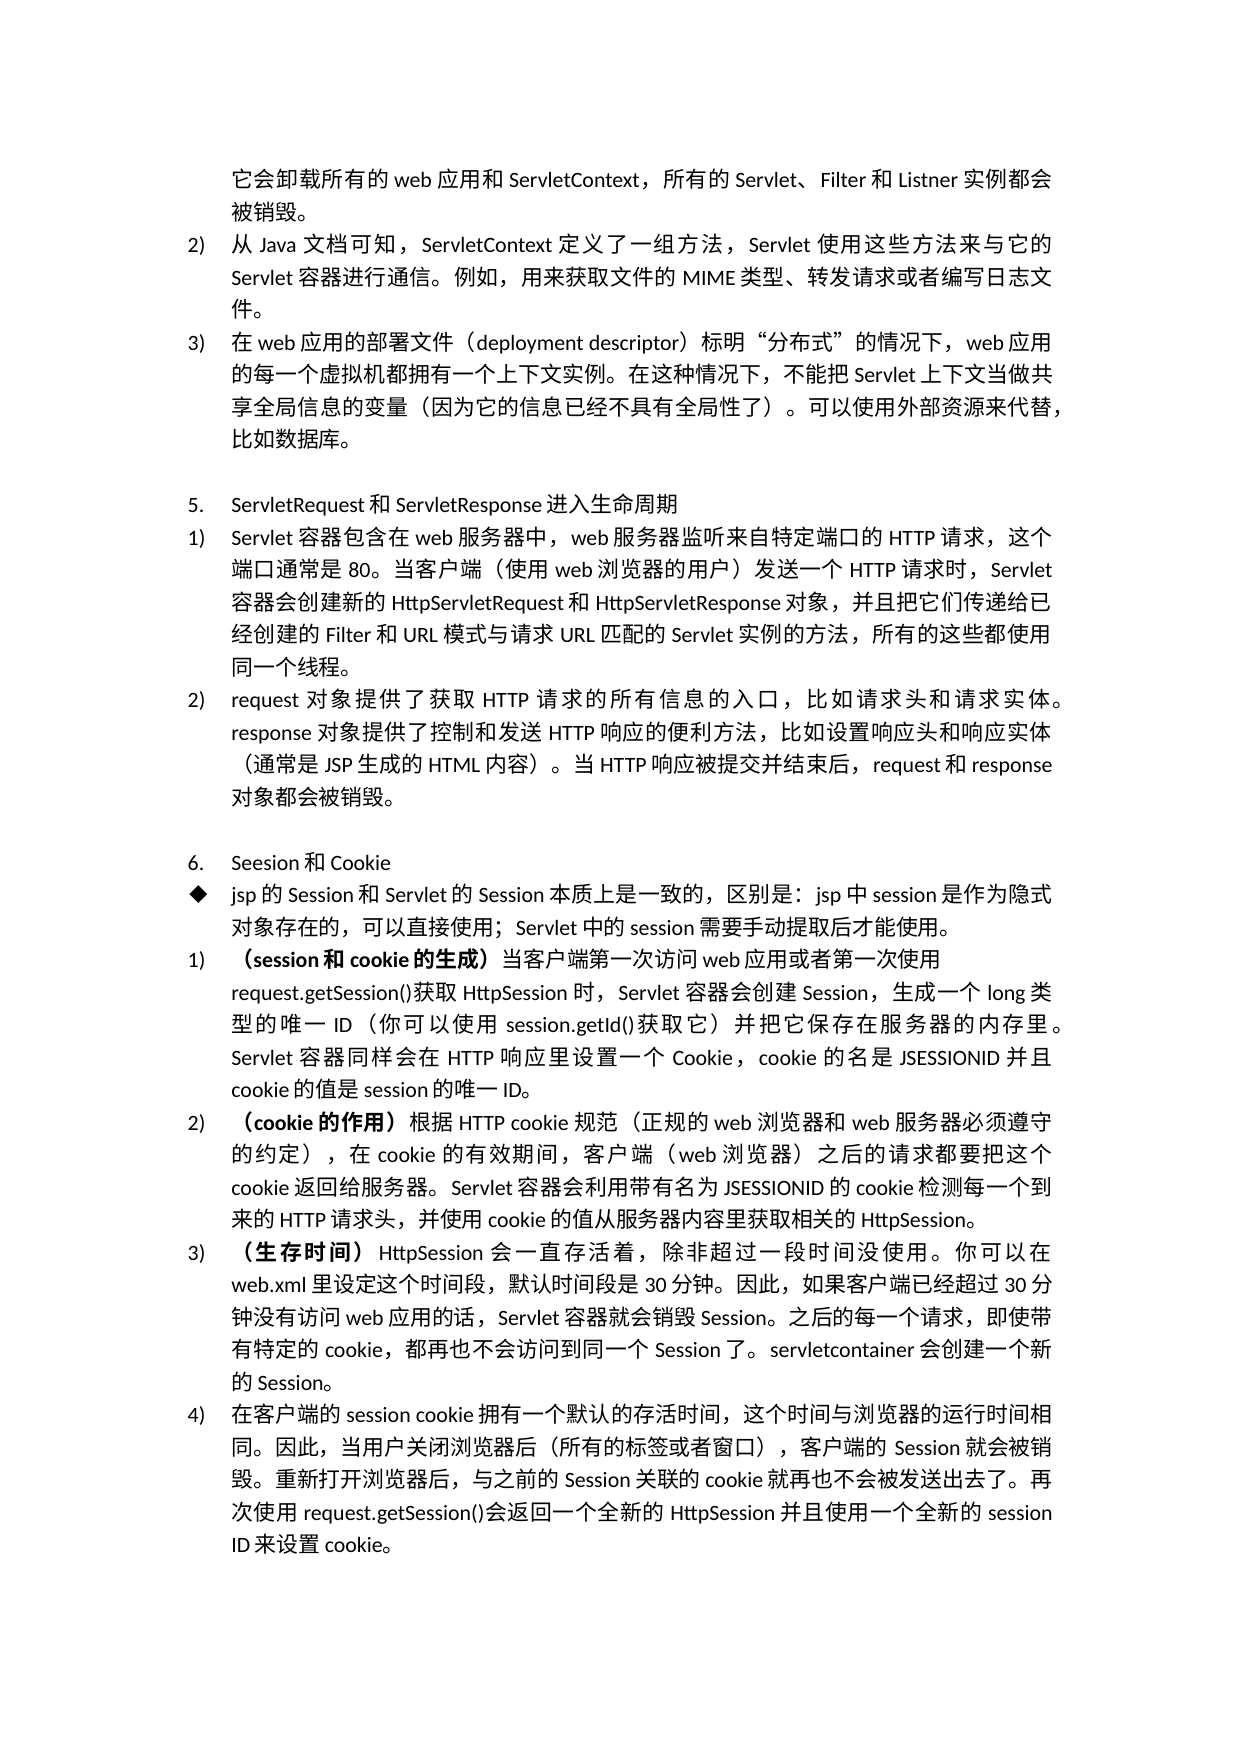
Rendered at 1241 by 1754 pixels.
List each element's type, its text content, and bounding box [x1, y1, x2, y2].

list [187, 162, 1053, 227]
list Servlet容器包含在web服务器中，web服务器监听来自特定端口的HTTP请求，这个端口通常是80。当客户端（使用web浏览器的用户）发送一个HTTP请求时，Servlet容器会创建新的HttpServletRequest和HttpServletResponse对象，并且把它们传递给已经创建的Filter和URL模式与请求URL匹配的Servlet实例的方法，所有的这些都使用同一个线程。 [187, 519, 1053, 682]
list request对象提供了获取HTTP请求的所有信息的入口，比如请求头和请求实体。response对象提供了控制和发送HTTP响应的便利方法，比如设置响应头和响应实体（通常是JSP生成的HTML内容）。当HTTP响应被提交并结束后，request和response对象都会被销毁。 [187, 682, 1053, 812]
list request.getSession()获取HttpSession时，Servlet容器会创建Session，生成一个long类型的唯一ID（你可以使用session.getId()获取它）并把它保存在服务器的内存里。Servlet容器同样会在HTTP响应里设置一个Cookie，cookie的名是JSESSIONID并且cookie的值是session的唯一ID。 [231, 974, 1053, 1104]
list 在web应用的部署文件（deployment descriptor）标明“分布式”的情况下，web应用的每一个虚拟机都拥有一个上下文实例。在这种情况下，不能把Servlet上下文当做共享全局信息的变量（因为它的信息已经不具有全局性了）。可以使用外部资源来代替，比如数据库。 [187, 324, 1053, 454]
list ServletRequest和ServletResponse进入生命周期 [187, 487, 1053, 519]
list 在客户端的session cookie拥有一个默认的存活时间，这个时间与浏览器的运行时间相同。因此，当用户关闭浏览器后（所有的标签或者窗口），客户端的Session就会被销毁。重新打开浏览器后，与之前的Session关联的cookie就再也不会被发送出去了。再次使用request.getSession()会返回一个全新的HttpSession并且使用一个全新的session ID来设置cookie。 [187, 1397, 1053, 1559]
list 从Java文档可知，ServletContext定义了一组方法，Servlet使用这些方法来与它的Servlet容器进行通信。例如，用来获取文件的MIME类型、转发请求或者编写日志文件。 [187, 227, 1053, 324]
list （生存时间）HttpSession会一直存活着，除非超过一段时间没使用。你可以在web.xml里设定这个时间段，默认时间段是30分钟。因此，如果客户端已经超过30分钟没有访问web应用的话，Servlet容器就会销毁Session。之后的每一个请求，即使带有特定的cookie，都再也不会访问到同一个Session了。servletcontainer会创建一个新的Session。 [187, 1234, 1053, 1397]
list Seesion和Cookie [187, 844, 1053, 877]
list （session和cookie的生成）当客户端第一次访问web应用或者第一次使用 [187, 942, 1053, 974]
list jsp的Session和Servlet的Session本质上是一致的，区别是：jsp中session是作为隐式对象存在的，可以直接使用；Servlet中的session需要手动提取后才能使用。 [187, 877, 1053, 942]
list （cookie的作用）根据HTTP cookie规范（正规的web浏览器和web服务器必须遵守的约定），在cookie的有效期间，客户端（web浏览器）之后的请求都要把这个cookie返回给服务器。Servlet容器会利用带有名为JSESSIONID的cookie检测每一个到来的HTTP请求头，并使用cookie的值从服务器内容里获取相关的HttpSession。 [187, 1104, 1053, 1234]
